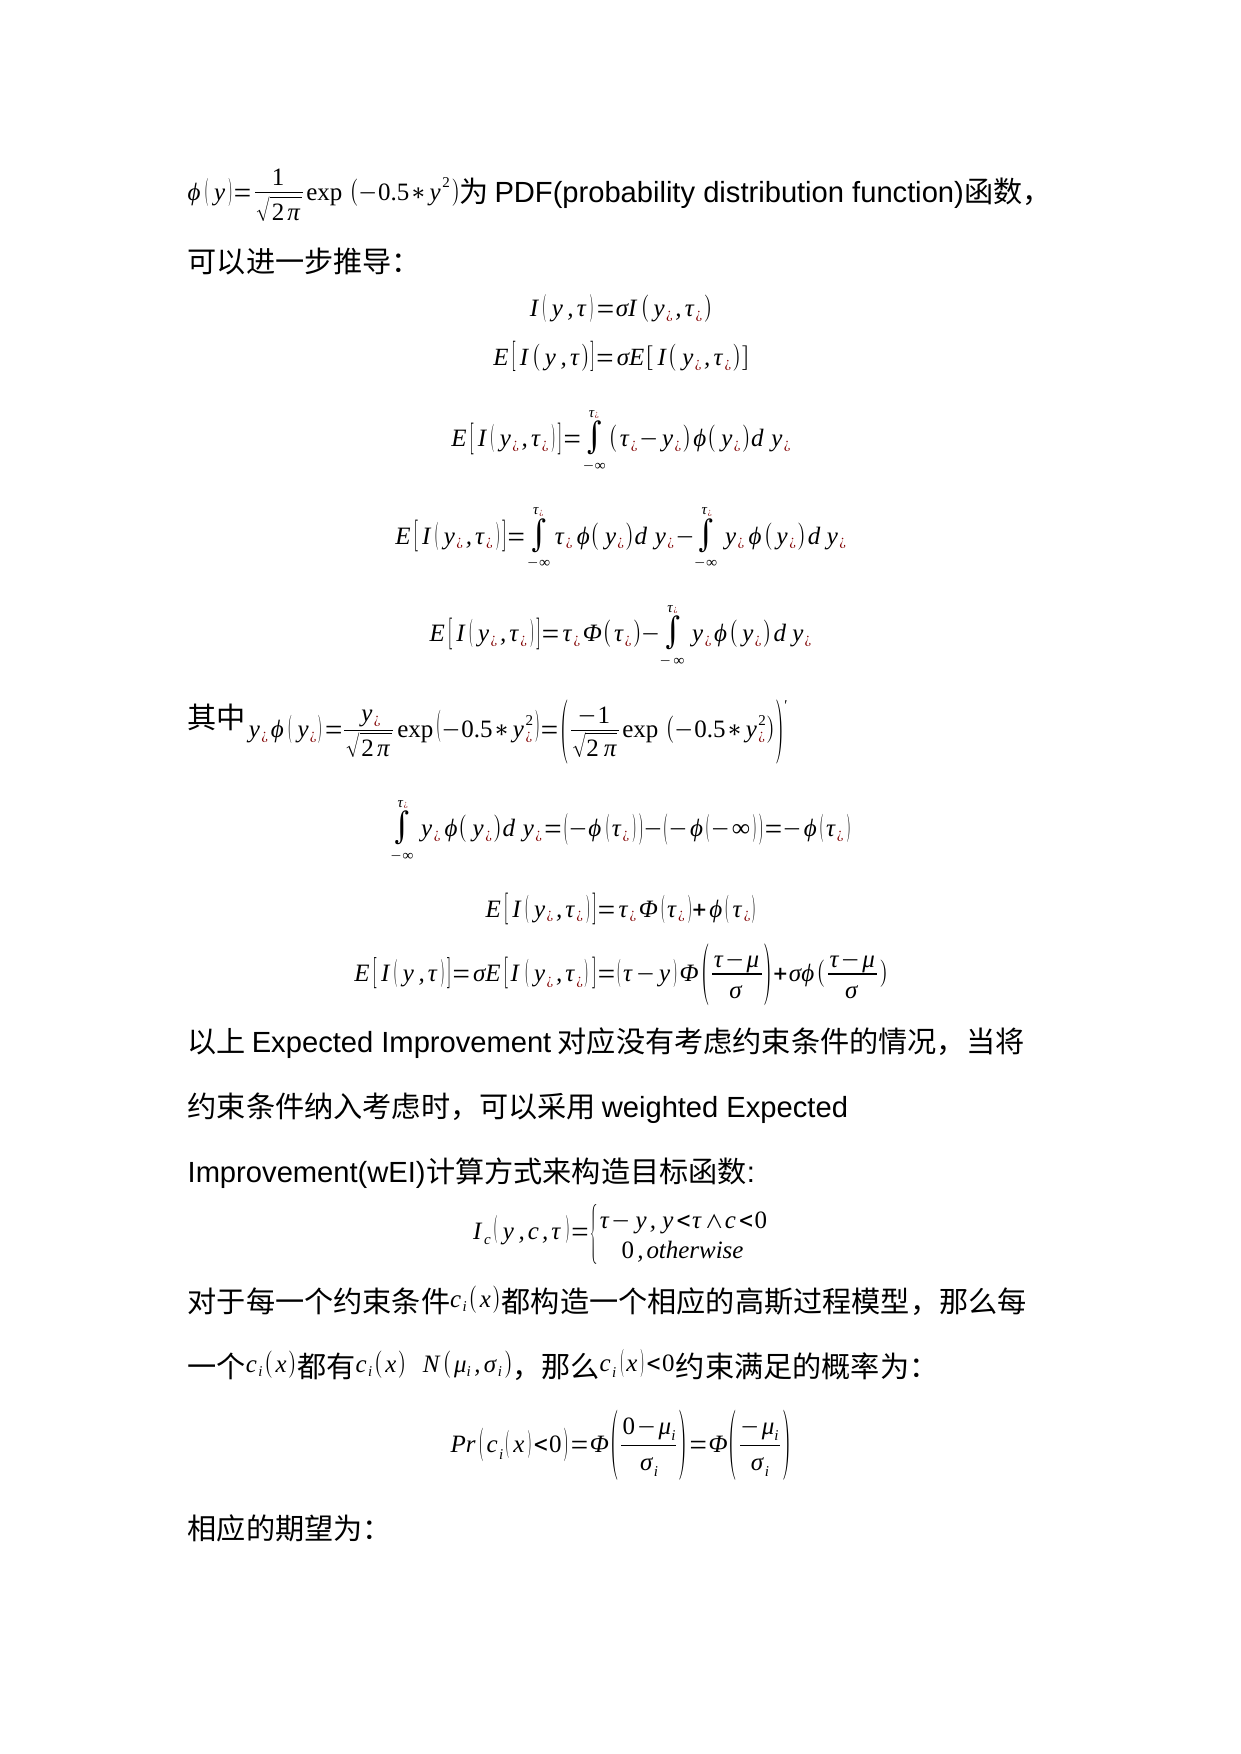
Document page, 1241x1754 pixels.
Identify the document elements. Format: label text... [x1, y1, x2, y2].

text 以上Expected Improvement对应没有考虑约束条件的情况，当将约束条件纳入考虑时，可以采用weighted Expected Improvement(wEI)计算方式来构造目标函数: [187, 1007, 1053, 1202]
text 对于每一个约束条件都构造一个相应的高斯过程模型，那么每一个都有，那么约束满足的概率为： [187, 1267, 1053, 1397]
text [187, 162, 1053, 292]
text 其中 [187, 682, 1053, 779]
text 相应的期望为： [187, 1494, 1053, 1559]
